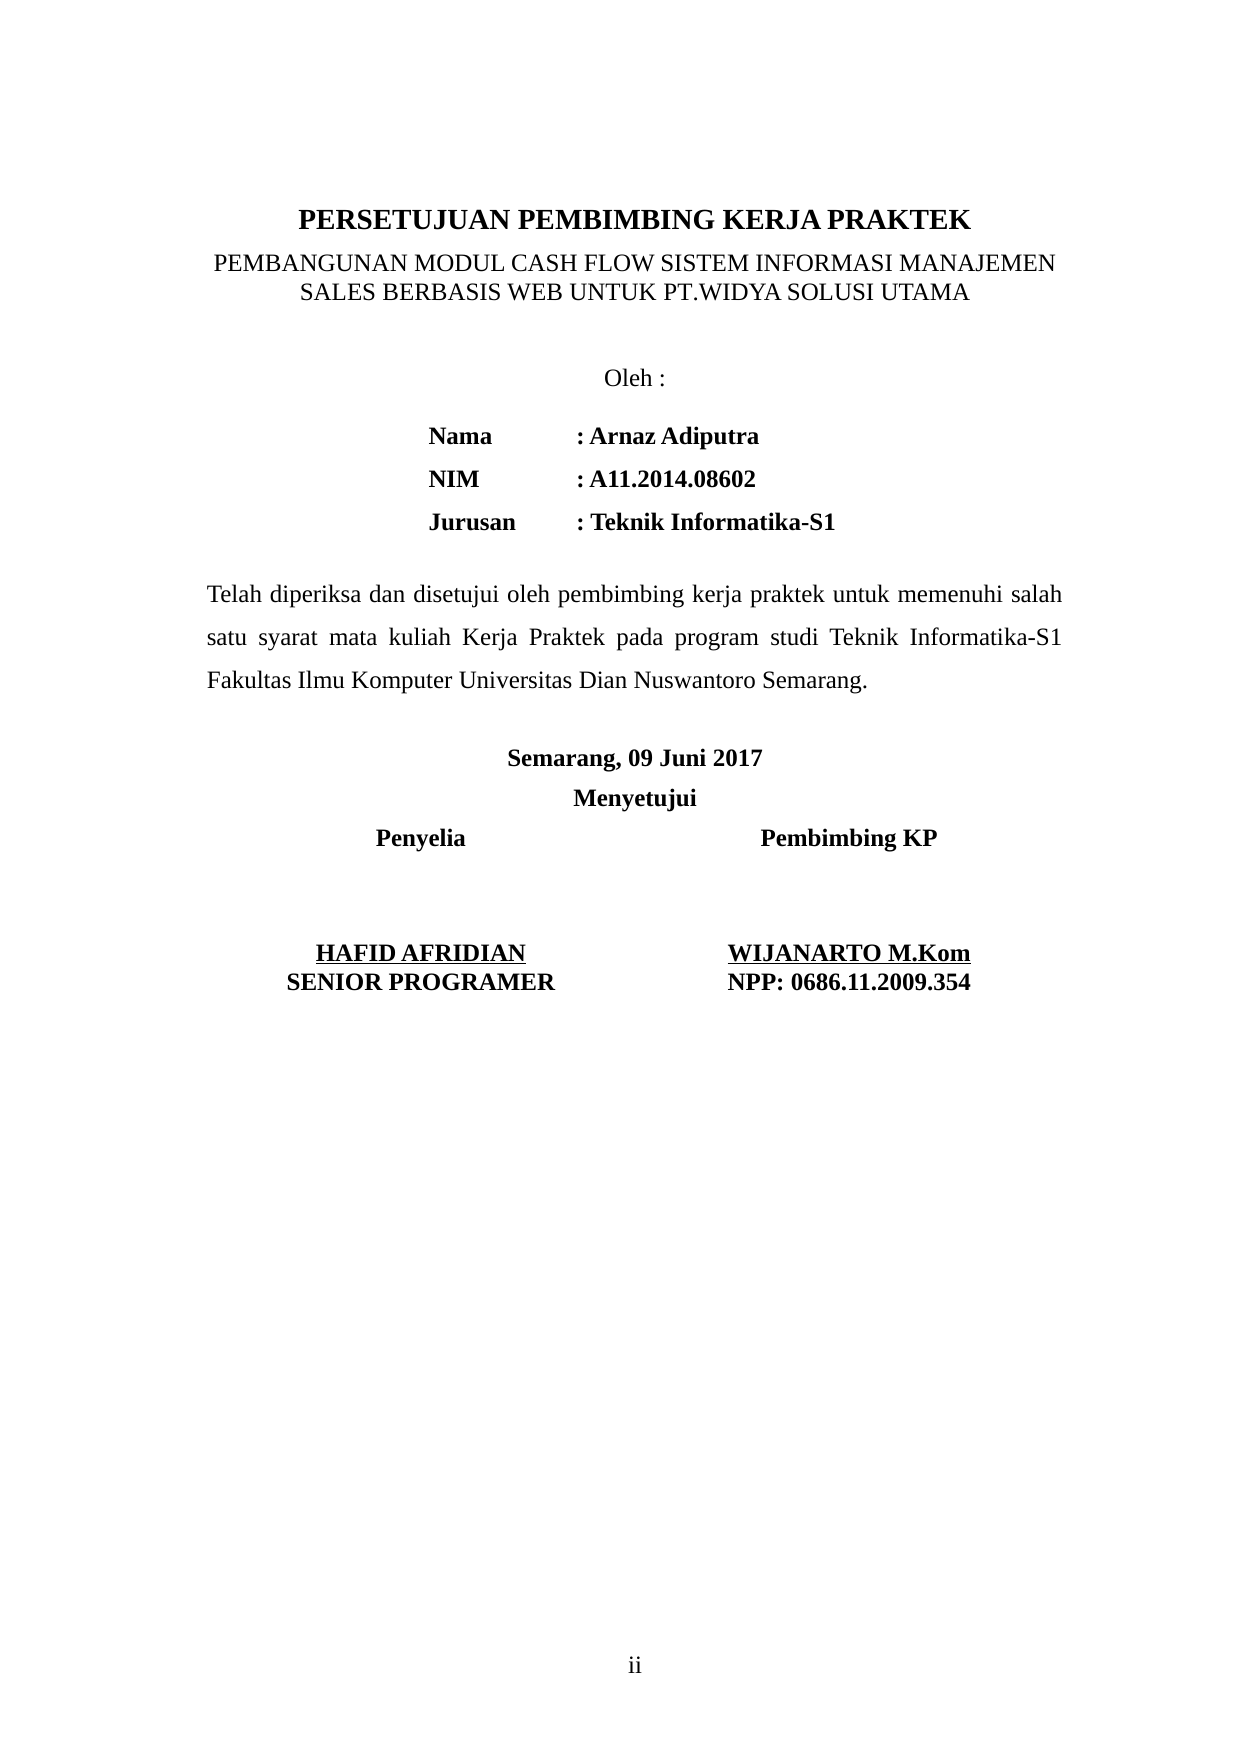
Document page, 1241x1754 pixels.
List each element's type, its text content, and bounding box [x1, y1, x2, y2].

text Oleh : [207, 363, 1063, 392]
subtitle PERSETUJUAN PEMBIMBING KERJA PRAKTEK [207, 202, 1063, 236]
text Jurusan : Teknik Informatika-S1 [207, 507, 1063, 536]
text PEMBANGUNAN MODUL CASH FLOW SISTEM INFORMASI MANAJEMEN SALES BERBASIS WEB UNTUK PT.WIDYA SOLUSI UTAMA [207, 248, 1063, 306]
text Telah diperiksa dan disetujui oleh pembimbing kerja praktek untuk memenuhi salah satu syarat mata kuliah Kerja Praktek pada program studi Teknik Informatika-S1 Fakultas Ilmu Komputer Universitas Dian Nuswantoro Semarang. [207, 579, 1063, 694]
table_header Semarang, 09 Juni 2017 [207, 737, 1063, 777]
text Nama : Arnaz Adiputra [207, 421, 1063, 449]
table_cell Menyetujui [207, 777, 1063, 817]
table_cell Pembimbing KP WIJANARTO M.Kom NPP: 0686.11.2009.354 [635, 818, 1063, 1001]
table_cell Penyelia HAFID AFRIDIAN SENIOR PROGRAMER [207, 818, 635, 1001]
text NIM : A11.2014.08602 [207, 464, 1063, 493]
